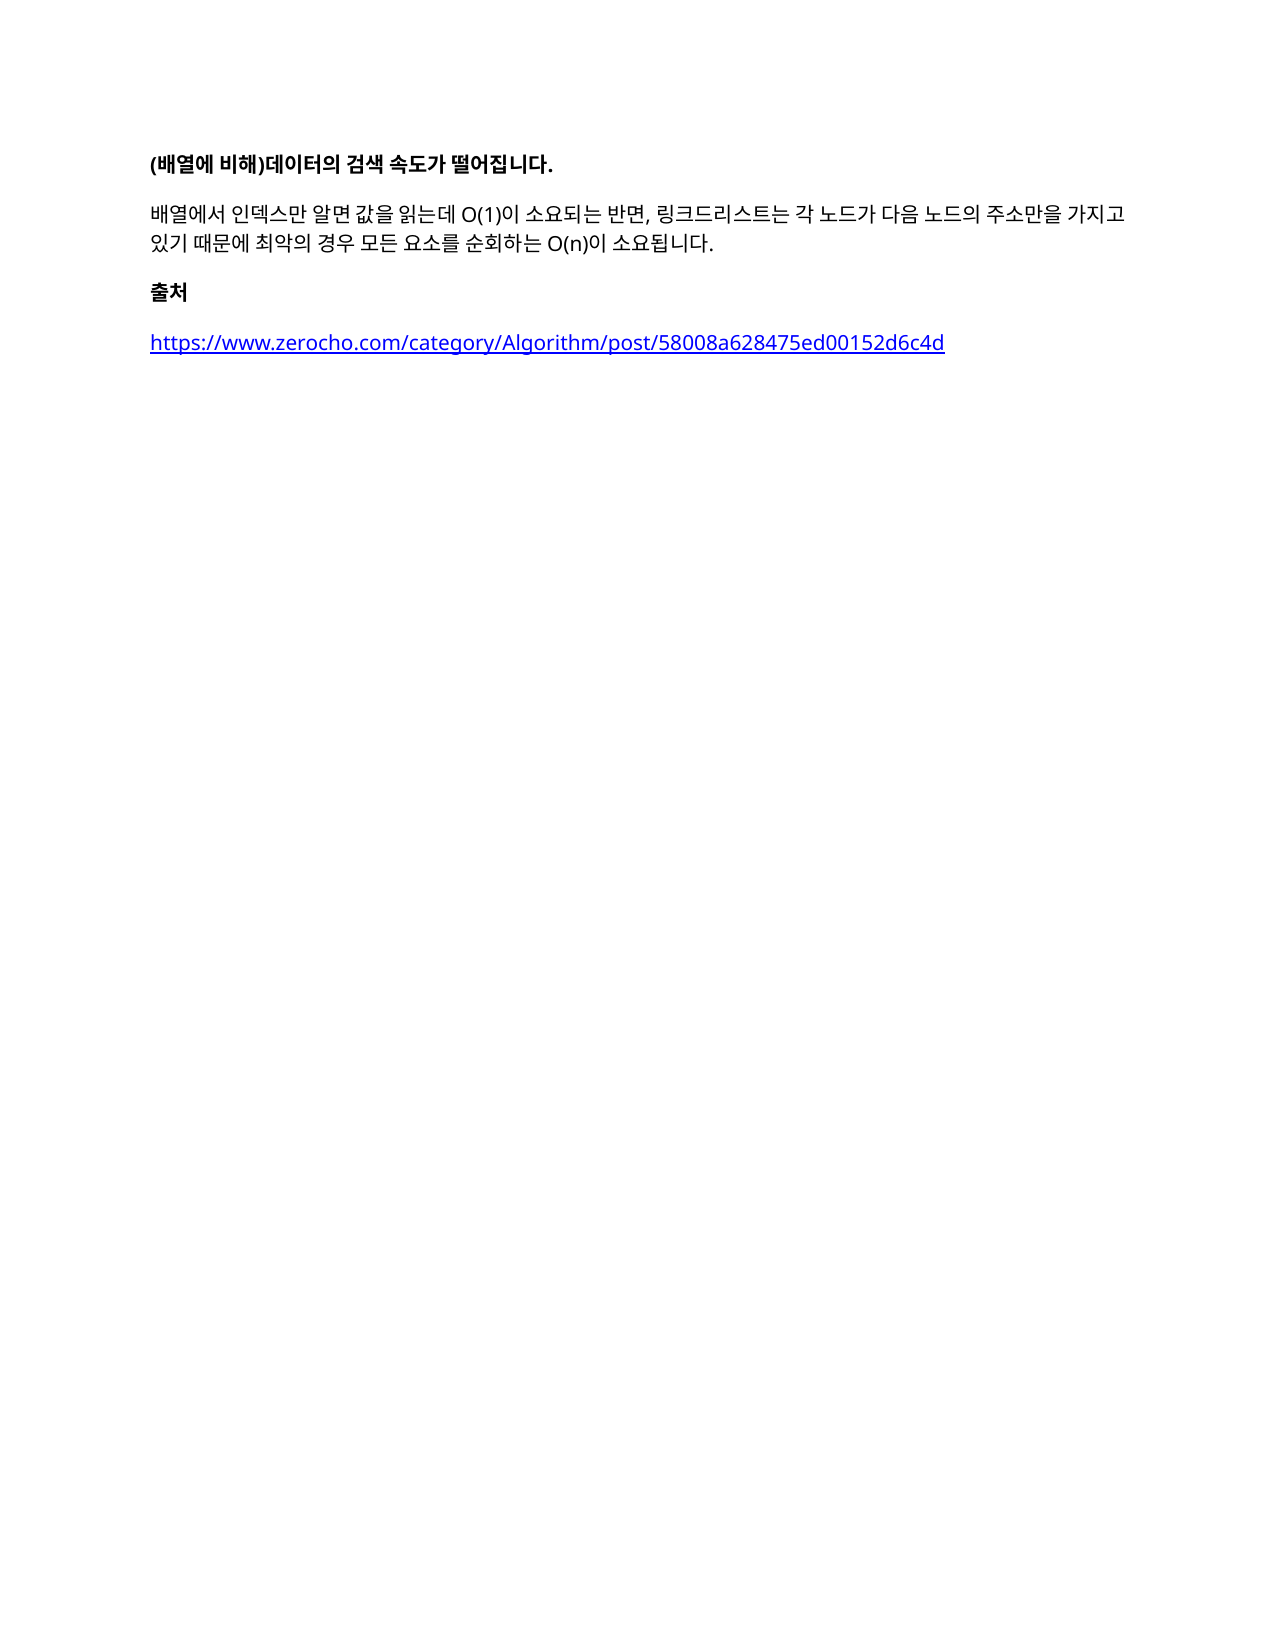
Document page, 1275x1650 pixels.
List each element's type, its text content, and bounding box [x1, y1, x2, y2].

text 출처 [150, 278, 1125, 307]
text https://www.zerocho.com/category/Algorithm/post/58008a628475ed00152d6c4d [150, 327, 1125, 356]
text (배열에 비해)데이터의 검색 속도가 떨어집니다. [150, 150, 1125, 179]
text 배열에서 인덱스만 알면 값을 읽는데 O(1)이 소요되는 반면, 링크드리스트는 각 노드가 다음 노드의 주소만을 가지고 있기 때문에 최악의 경우 모든 요소를 순회하는 O(n)이 소요됩니다. [150, 199, 1125, 257]
